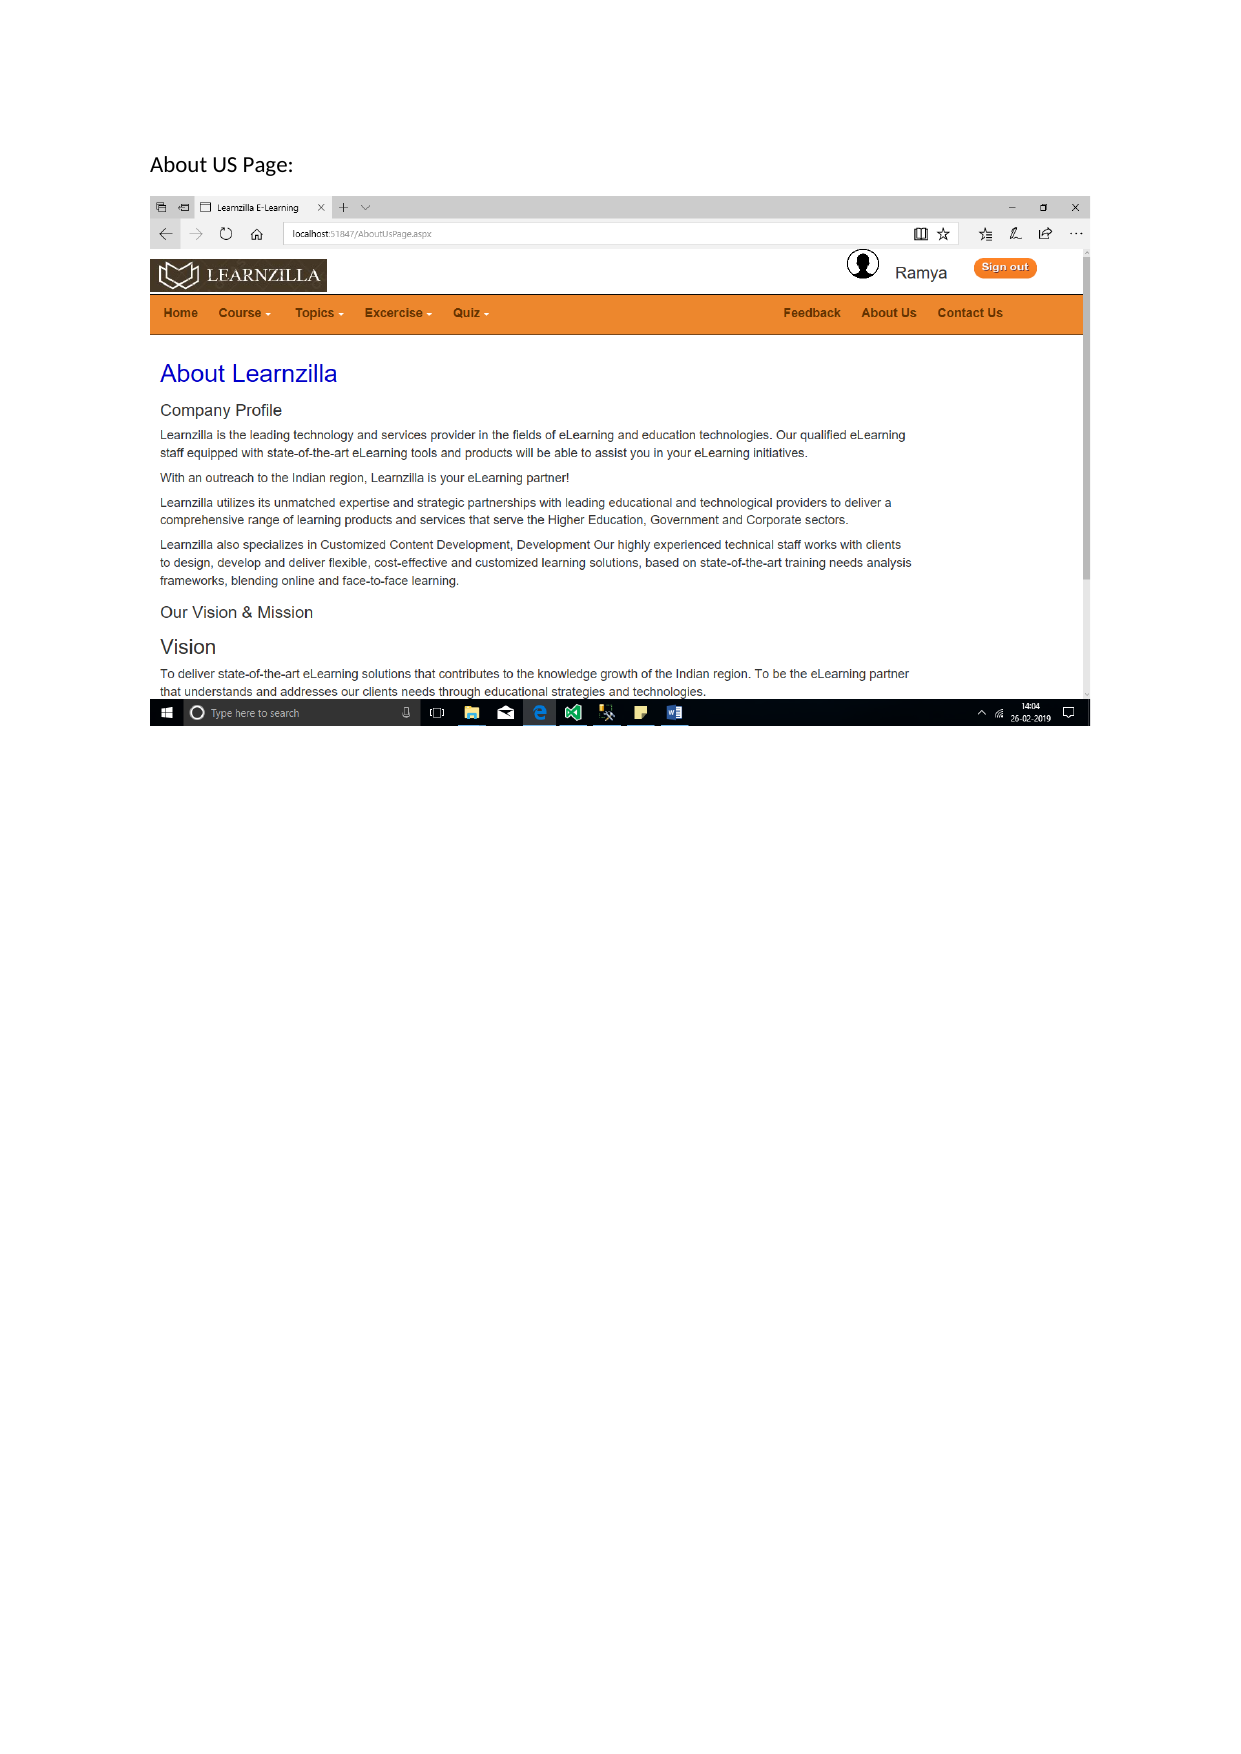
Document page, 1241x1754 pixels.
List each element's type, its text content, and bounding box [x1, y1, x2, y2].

picture [150, 196, 1091, 726]
text About US Page: [150, 150, 1090, 178]
